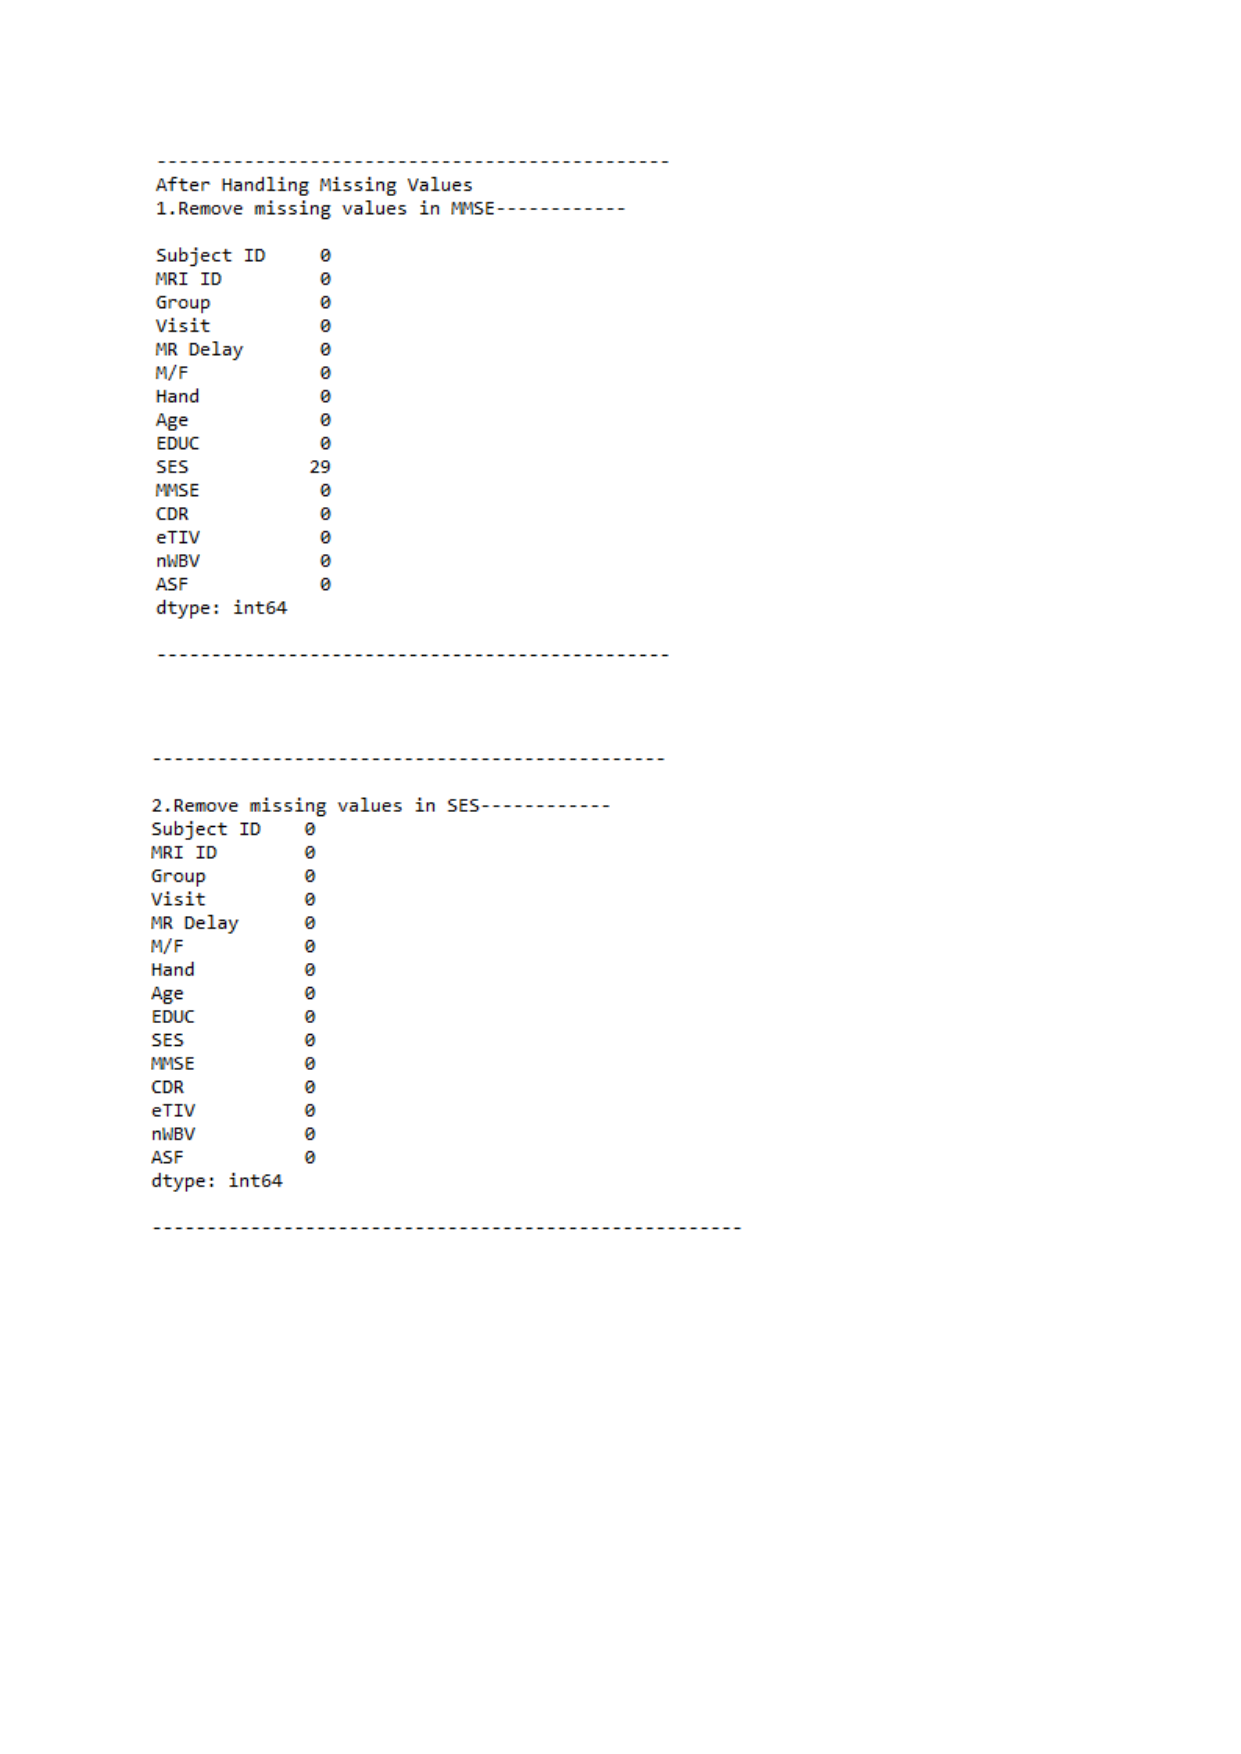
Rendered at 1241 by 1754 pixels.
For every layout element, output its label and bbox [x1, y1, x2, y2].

picture [150, 740, 864, 1256]
picture [150, 150, 941, 669]
